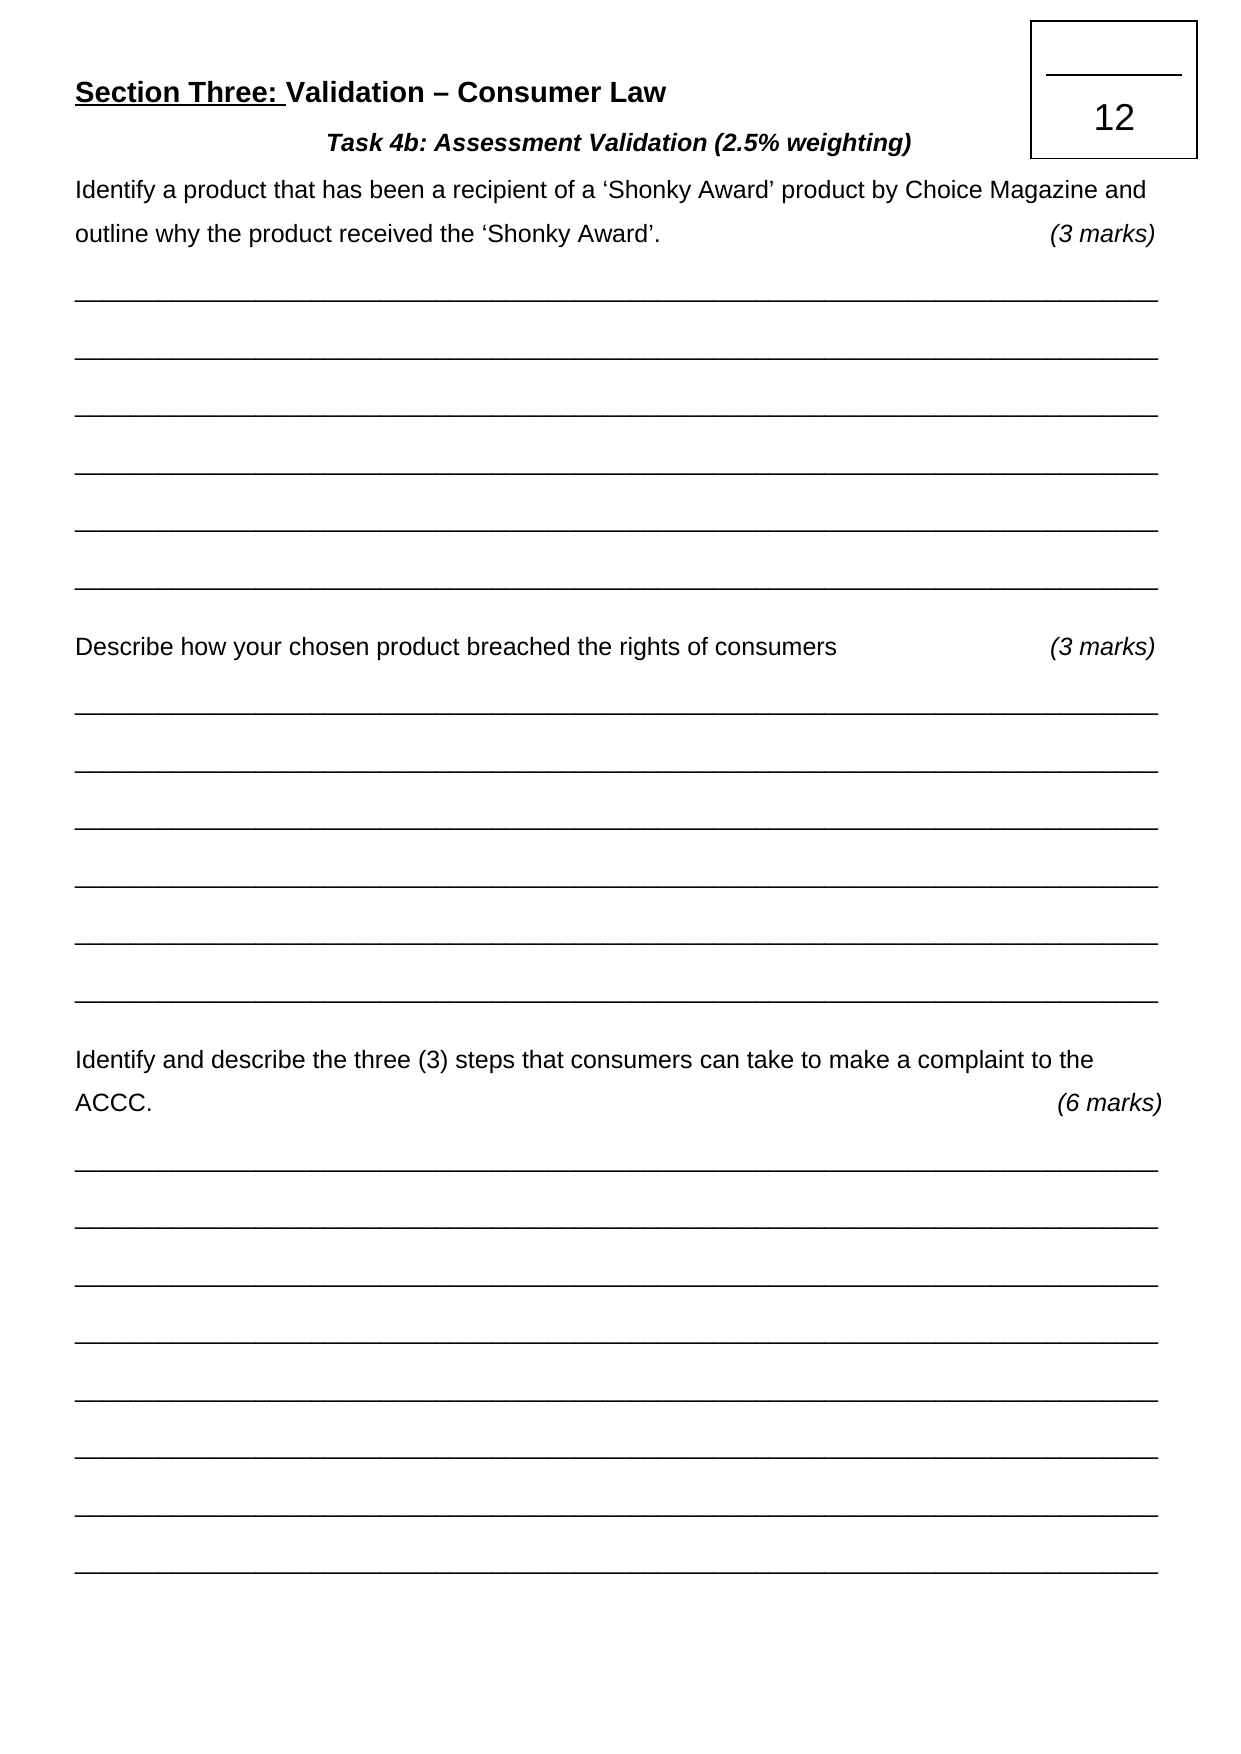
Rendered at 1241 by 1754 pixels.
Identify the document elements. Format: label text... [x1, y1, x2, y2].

text Describe how your chosen product breached the rights of consumers (3 marks) [75, 632, 1165, 661]
text ____________________________________________________________________________________________________________________________________________________________________________________________________________________________________________________________________________________________________________________________________________________________________________________________________________________________________________________________________________________ [75, 274, 1165, 591]
text Task 4b: Assessment Validation (2.5% weighting) [75, 128, 1030, 157]
text Identify a product that has been a recipient of a ‘Shonky Award’ product by Choice Magazine and outline why the product received the ‘Shonky Award’. (3 marks) [75, 176, 1165, 247]
text ____________________________________________________________________________________________________________________________________________________________________________________________________________________________________________________________________________________________________________________________________________________________________________________________________________________________________________________________________________________ [75, 687, 1165, 1004]
text ________________________________________________________________________________________________________________________________________________________________________________________________________________________________________________________________________________________________________________________________________________________________________________________________________________________________________________________________________________________________________________________________________________________________________________________________________________________________________________ [75, 1144, 1165, 1575]
text Identify and describe the three (3) steps that consumers can take to make a complaint to the ACCC. (6 marks) [75, 1045, 1165, 1117]
text Section Three: Validation – Consumer Law [75, 75, 1030, 108]
